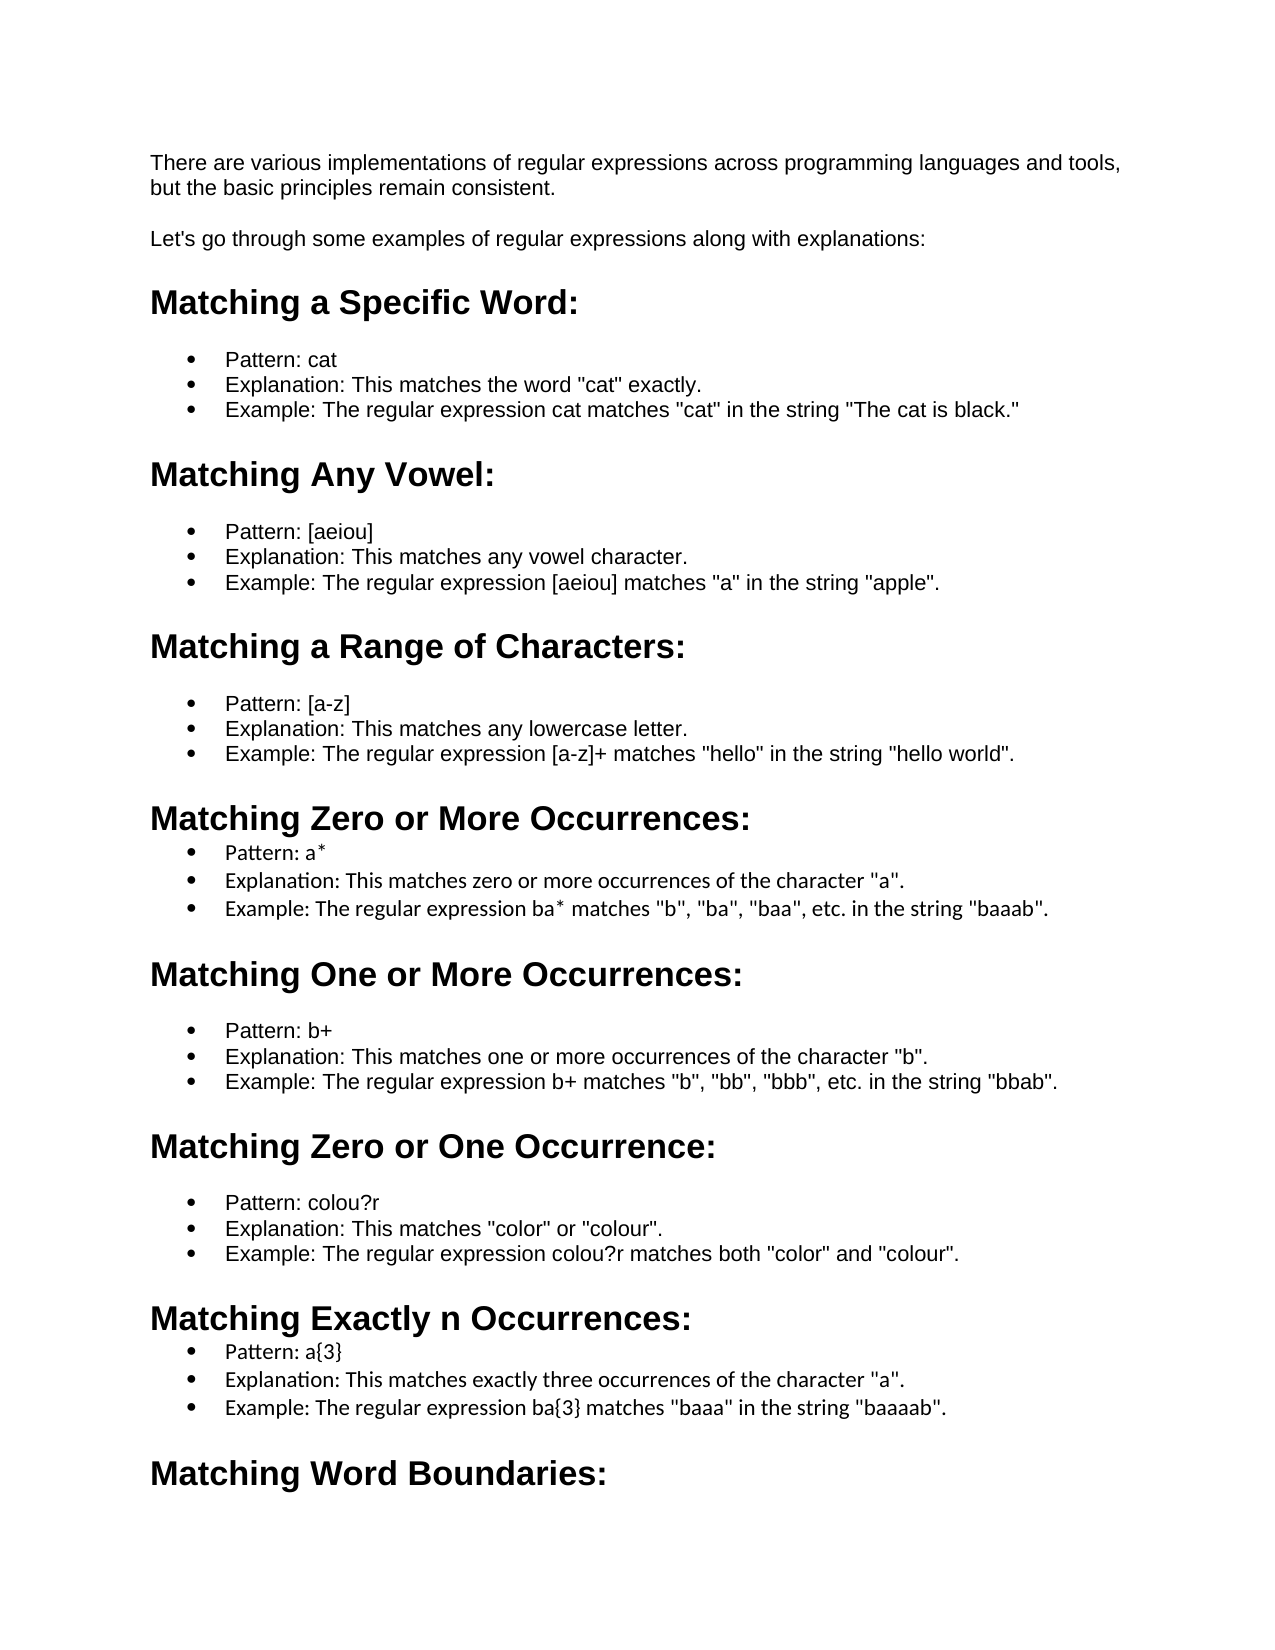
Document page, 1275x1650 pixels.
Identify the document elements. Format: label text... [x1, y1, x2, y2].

list Pattern: a{3} [187, 1337, 1125, 1365]
list Explanation: This matches "color" or "colour". [187, 1216, 1125, 1241]
list Pattern: [aeiou] [187, 519, 1125, 544]
list Example: The regular expression cat matches "cat" in the string "The cat is black." [187, 397, 1125, 423]
list Example: The regular expression ba* matches "b", "ba", "baa", etc. in the string "baaab". [187, 894, 1125, 922]
list Explanation: This matches zero or more occurrences of the character "a". [187, 866, 1125, 894]
list Example: The regular expression b+ matches "b", "bb", "bbb", etc. in the string "bbab". [187, 1069, 1125, 1094]
text Matching Word Boundaries: [150, 1453, 1125, 1493]
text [150, 150, 1125, 200]
text Matching Zero or One Occurrence: [150, 1126, 1125, 1165]
list Pattern: b+ [187, 1018, 1125, 1043]
list Explanation: This matches any lowercase letter. [187, 716, 1125, 741]
text Matching One or More Occurrences: [150, 954, 1125, 993]
list Pattern: colou?r [187, 1190, 1125, 1216]
list Example: The regular expression ba{3} matches "baaa" in the string "baaaab". [187, 1393, 1125, 1421]
text Matching a Specific Word: [150, 282, 1125, 322]
text Matching Zero or More Occurrences: [150, 798, 1125, 838]
list Explanation: This matches one or more occurrences of the character "b". [187, 1043, 1125, 1069]
list Explanation: This matches exactly three occurrences of the character "a". [187, 1365, 1125, 1393]
list Pattern: a* [187, 838, 1125, 866]
list Pattern: cat [187, 347, 1125, 372]
list Pattern: [a-z] [187, 691, 1125, 716]
text Matching a Range of Characters: [150, 626, 1125, 666]
text Matching Any Vowel: [150, 454, 1125, 494]
text Let's go through some examples of regular expressions along with explanations: [150, 225, 1125, 251]
list Example: The regular expression [aeiou] matches "a" in the string "apple". [187, 569, 1125, 594]
list Explanation: This matches any vowel character. [187, 544, 1125, 569]
list Example: The regular expression [a-z]+ matches "hello" in the string "hello world". [187, 741, 1125, 767]
list Explanation: This matches the word "cat" exactly. [187, 372, 1125, 397]
text Matching Exactly n Occurrences: [150, 1298, 1125, 1337]
list Example: The regular expression colou?r matches both "color" and "colour". [187, 1241, 1125, 1266]
